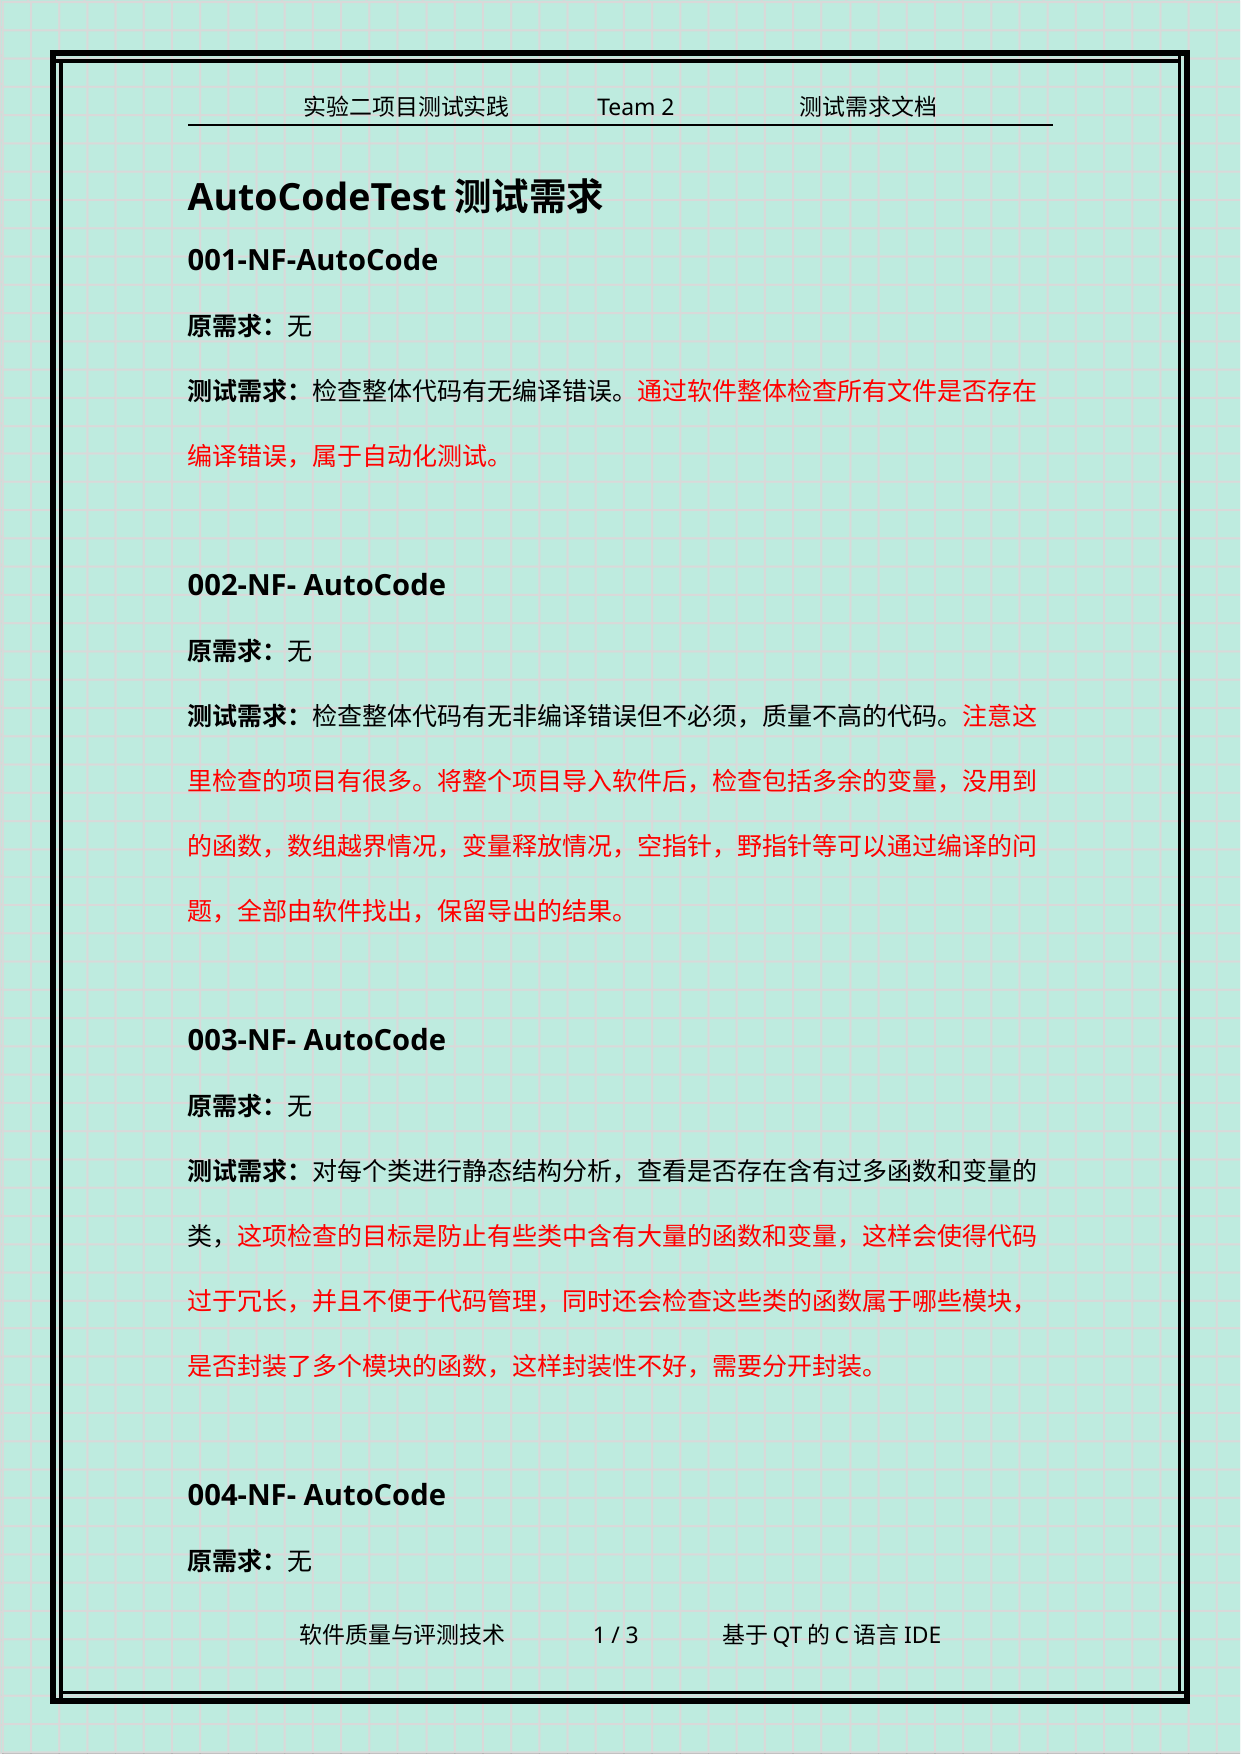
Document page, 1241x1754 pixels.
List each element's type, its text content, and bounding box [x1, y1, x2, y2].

text 001-NF-AutoCode [187, 227, 1053, 292]
text 原需求：无 [187, 292, 1053, 357]
text 原需求：无 [187, 1527, 1053, 1592]
text 测试需求：检查整体代码有无非编译错误但不必须，质量不高的代码。注意这里检查的项目有很多。将整个项目导入软件后，检查包括多余的变量，没用到的函数，数组越界情况，变量释放情况，空指针，野指针等可以通过编译的问题，全部由软件找出，保留导出的结果。 [187, 682, 1053, 942]
text 原需求：无 [187, 1072, 1053, 1137]
text 原需求：无 [187, 617, 1053, 682]
picture [0, 0, 1241, 1754]
text AutoCodeTest测试需求 [187, 162, 1053, 227]
text 003-NF- AutoCode [187, 1007, 1053, 1072]
text 测试需求：检查整体代码有无编译错误。通过软件整体检查所有文件是否存在编译错误，属于自动化测试。 [187, 357, 1053, 487]
text 测试需求：对每个类进行静态结构分析，查看是否存在含有过多函数和变量的类，这项检查的目标是防止有些类中含有大量的函数和变量，这样会使得代码过于冗长，并且不便于代码管理，同时还会检查这些类的函数属于哪些模块，是否封装了多个模块的函数，这样封装性不好，需要分开封装。 [187, 1137, 1053, 1397]
text 004-NF- AutoCode [187, 1462, 1053, 1527]
text 002-NF- AutoCode [187, 552, 1053, 617]
